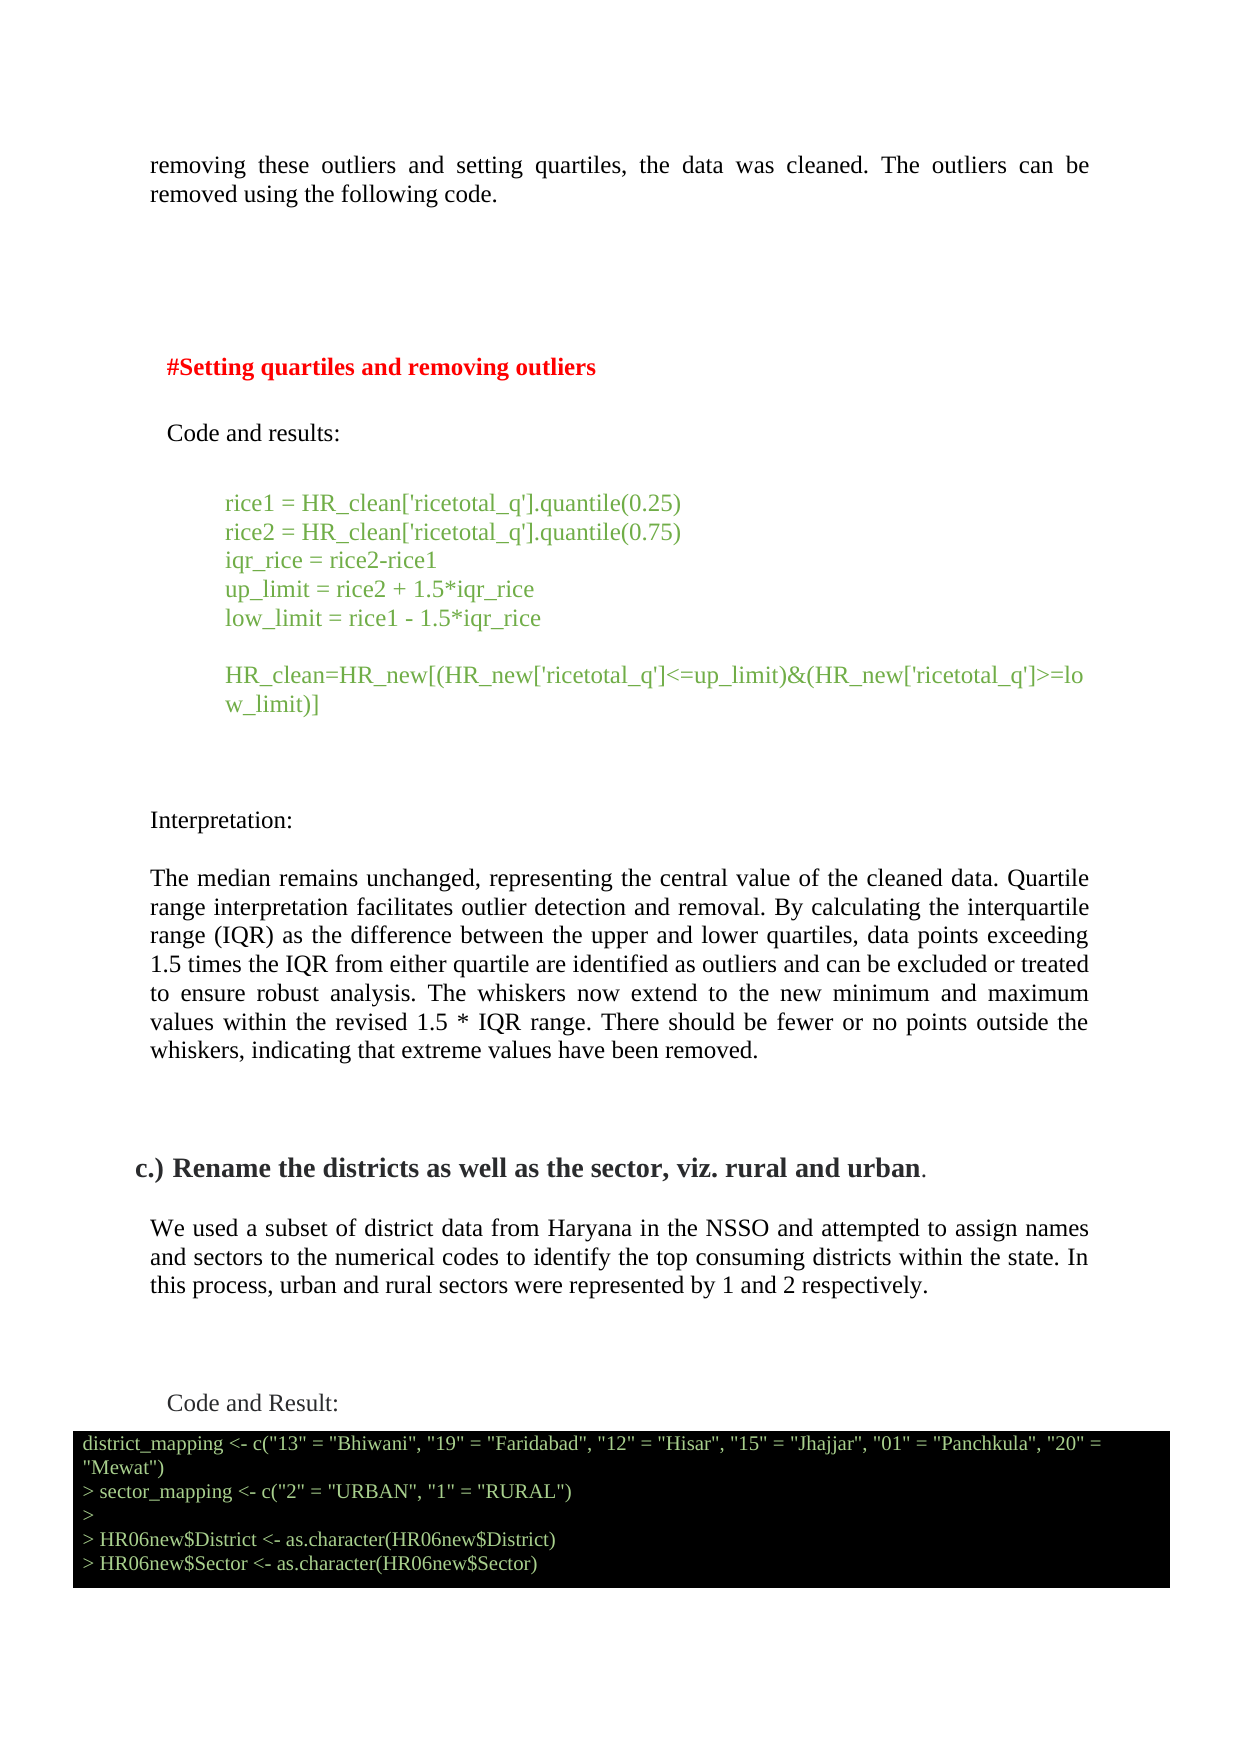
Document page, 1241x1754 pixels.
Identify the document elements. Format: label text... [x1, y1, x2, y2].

subtitle Rename the districts as well as the sector, viz. rural and urban. [135, 1151, 1090, 1184]
text HR_clean=HR_new[(HR_new['ricetotal_q']<=up_limit)&(HR_new['ricetotal_q']>=low_limit)] [225, 661, 1090, 718]
text rice1 = HR_clean['ricetotal_q'].quantile(0.25) [150, 488, 1090, 517]
text rice2 = HR_clean['ricetotal_q'].quantile(0.75) [150, 517, 1090, 546]
subtitle We used a subset of district data from Haryana in the NSSO and attempted to assign names and sectors to the numerical codes to identify the top consuming districts within the state. In this process, urban and rural sectors were represented by 1 and 2 respectively. [150, 1213, 1090, 1299]
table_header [73, 1431, 1170, 1588]
subtitle Interpretation: [150, 805, 1090, 834]
text low_limit = rice1 - 1.5*iqr_rice [150, 603, 1090, 632]
text iqr_rice = rice2-rice1 [150, 546, 1090, 574]
text Code and Result: [167, 1388, 1077, 1417]
text #Setting quartiles and removing outliers [167, 352, 1090, 381]
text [150, 150, 1090, 207]
text up_limit = rice2 + 1.5*iqr_rice [150, 574, 1090, 603]
text Code and results: [167, 418, 1090, 446]
text The median remains unchanged, representing the central value of the cleaned data. Quartile range interpretation facilitates outlier detection and removal. By calculating the interquartile range (IQR) as the difference between the upper and lower quartiles, data points exceeding 1.5 times the IQR from either quartile are identified as outliers and can be excluded or treated to ensure robust analysis. The whiskers now extend to the new minimum and maximum values within the revised 1.5 * IQR range. There should be fewer or no points outside the whiskers, indicating that extreme values have been removed. [150, 863, 1090, 1064]
